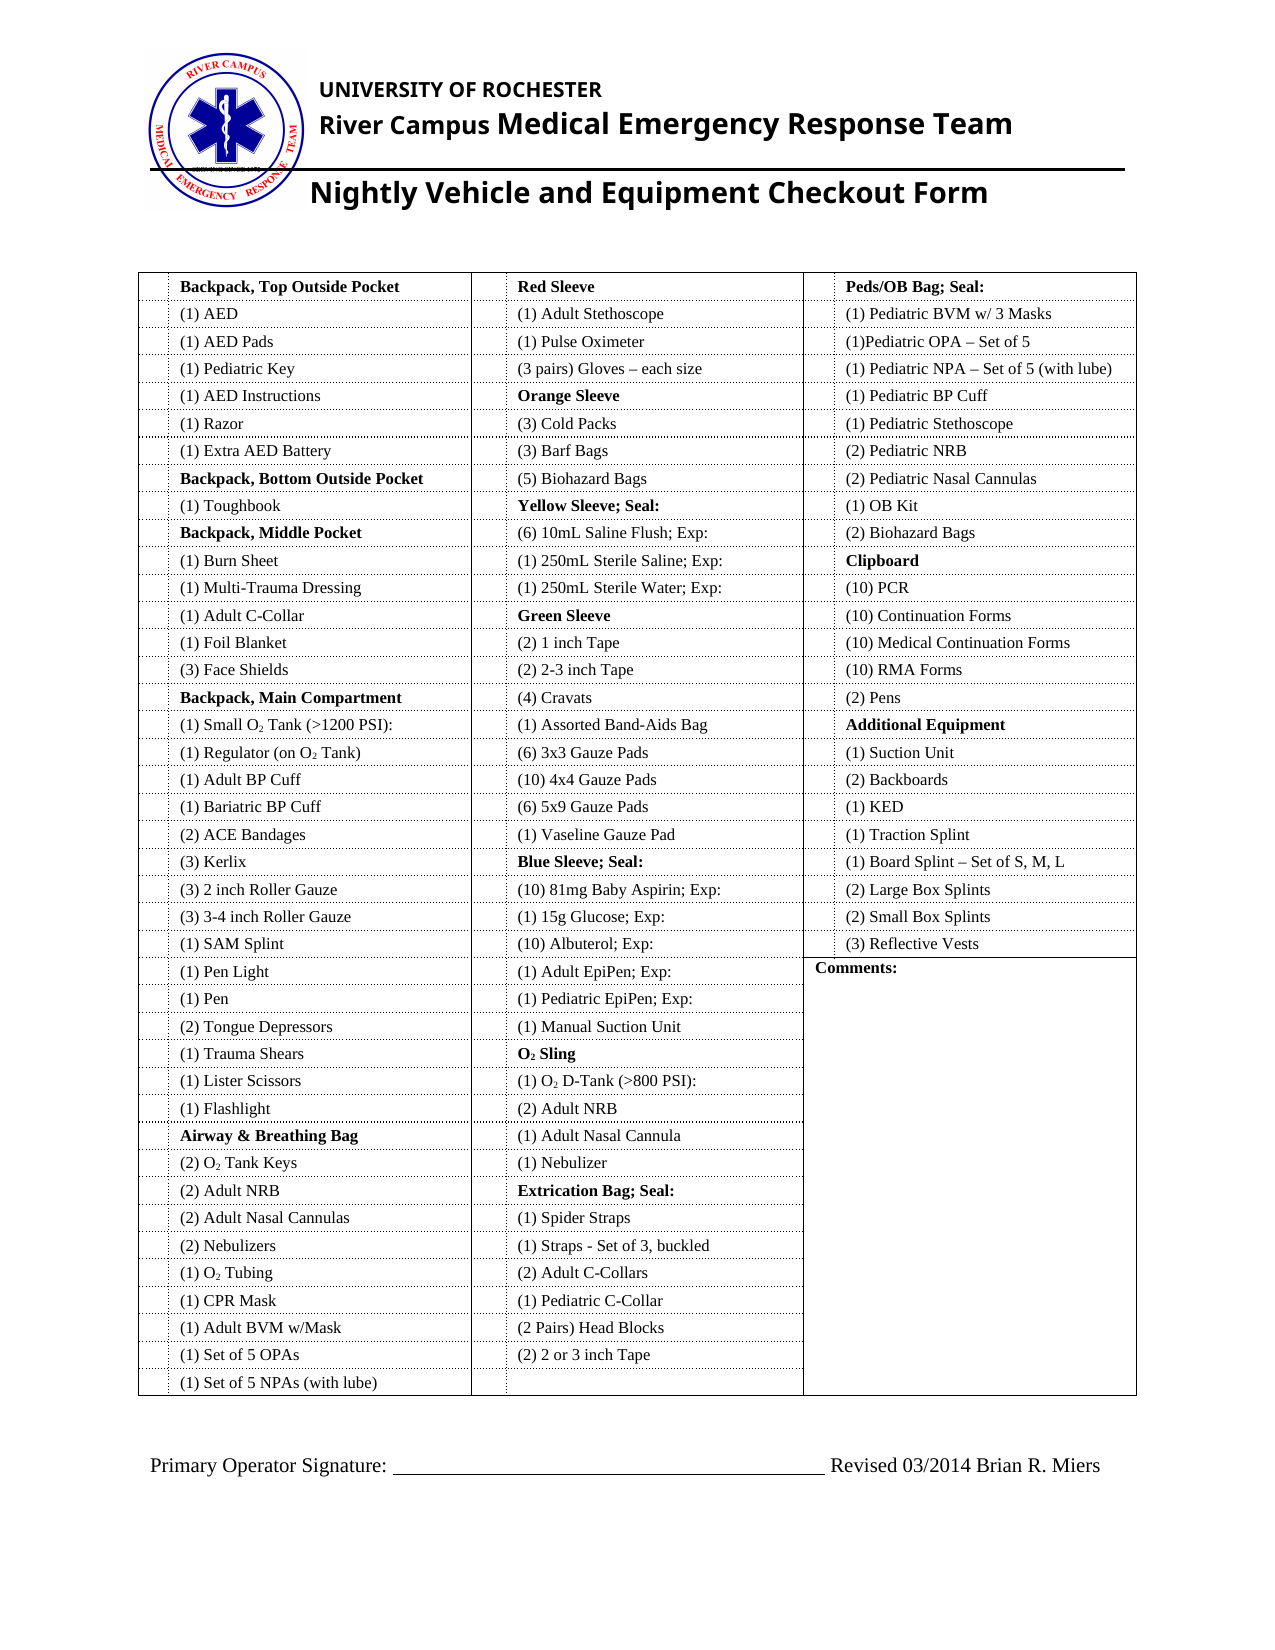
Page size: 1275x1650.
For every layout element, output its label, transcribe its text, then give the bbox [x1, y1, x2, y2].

table_cell [139, 1286, 169, 1313]
table_cell (3) Face Shields [169, 656, 471, 683]
table_cell (4) Cravats [506, 683, 803, 710]
table_cell [472, 1341, 506, 1368]
table_cell (2) Pediatric Nasal Cannulas [834, 464, 1136, 491]
table_cell [139, 902, 169, 929]
table_cell (1) Pediatric C-Collar [506, 1286, 803, 1313]
table_cell (1) Regulator (on O2 Tank) [169, 738, 471, 765]
table_cell [472, 793, 506, 820]
table_cell [804, 574, 834, 601]
table_cell (1) Adult BP Cuff [169, 765, 471, 793]
table_cell [472, 1067, 506, 1094]
table_cell (1) Bariatric BP Cuff [169, 793, 471, 820]
table_cell [139, 1039, 169, 1067]
table_cell (1) Spider Straps [506, 1204, 803, 1231]
table_cell [804, 382, 834, 409]
table_cell [139, 1368, 169, 1395]
table_cell Backpack, Main Compartment [169, 683, 471, 710]
table_cell [139, 1094, 169, 1121]
table_cell (2) Backboards [834, 765, 1136, 793]
table_cell (1) Pediatric EpiPen; Exp: [506, 984, 803, 1012]
table_cell [804, 491, 834, 519]
table_header [472, 273, 506, 299]
table_cell Extrication Bag; Seal: [506, 1176, 803, 1203]
table_cell [472, 519, 506, 546]
table_cell [472, 875, 506, 902]
table_cell [804, 546, 834, 573]
table_cell (3) 3-4 inch Roller Gauze [169, 902, 471, 929]
table_cell (2) Pediatric NRB [834, 436, 1136, 464]
table_cell [804, 683, 834, 710]
table_cell (1)Pediatric OPA – Set of 5 [834, 327, 1136, 354]
table_cell [804, 738, 834, 765]
table_cell [472, 382, 506, 409]
table_cell [472, 848, 506, 875]
table_cell [472, 1121, 506, 1149]
table_cell [472, 1094, 506, 1121]
table_cell [139, 656, 169, 683]
table_cell (1) Pediatric NPA – Set of 5 (with lube) [834, 354, 1136, 382]
table_cell (2) ACE Bandages [169, 820, 471, 847]
table_cell [804, 765, 834, 793]
table_cell (3) Cold Packs [506, 409, 803, 436]
table_cell [472, 984, 506, 1012]
table_cell Green Sleeve [506, 601, 803, 628]
table_cell [472, 820, 506, 847]
table_cell (1) Adult EpiPen; Exp: [506, 957, 803, 984]
table_cell [804, 409, 834, 436]
table_cell [472, 628, 506, 656]
table_cell (1) Traction Splint [834, 820, 1136, 847]
table_cell [472, 574, 506, 601]
table_cell (10) 81mg Baby Aspirin; Exp: [506, 875, 803, 902]
table_cell [472, 546, 506, 573]
table_cell (10) Continuation Forms [834, 601, 1136, 628]
table_header Peds/OB Bag; Seal: [834, 273, 1136, 299]
table_cell (10) RMA Forms [834, 656, 1136, 683]
table_cell (1) Nebulizer [506, 1149, 803, 1176]
table_cell (2) 1 inch Tape [506, 628, 803, 656]
table_cell [804, 820, 834, 847]
table_cell Yellow Sleeve; Seal: [506, 491, 803, 519]
table_cell (1) Burn Sheet [169, 546, 471, 573]
table_cell (2 Pairs) Head Blocks [506, 1313, 803, 1341]
table_cell Backpack, Middle Pocket [169, 519, 471, 546]
table_cell (1) OB Kit [834, 491, 1136, 519]
table_cell [139, 1149, 169, 1176]
table_cell (6) 5x9 Gauze Pads [506, 793, 803, 820]
table_cell [472, 354, 506, 382]
table_header [139, 273, 169, 299]
table_cell (1) Adult Nasal Cannula [506, 1121, 803, 1149]
table_cell [472, 710, 506, 738]
table_cell (3) Reflective Vests [834, 930, 1136, 957]
table_cell Blue Sleeve; Seal: [506, 848, 803, 875]
table_cell [139, 820, 169, 847]
table_cell (2) Pens [834, 683, 1136, 710]
table_cell (3 pairs) Gloves – each size [506, 354, 803, 382]
table_cell (1) Adult Stethoscope [506, 300, 803, 327]
table_cell [472, 1204, 506, 1231]
table_cell (1) 250mL Sterile Water; Exp: [506, 574, 803, 601]
table_cell (1) Trauma Shears [169, 1039, 471, 1067]
table_cell [139, 491, 169, 519]
table_cell Airway & Breathing Bag [169, 1121, 471, 1149]
table_cell (2) Adult NRB [169, 1176, 471, 1203]
table_cell [139, 1258, 169, 1286]
table_cell [139, 574, 169, 601]
table_cell (2) O2 Tank Keys [169, 1149, 471, 1176]
table_cell [472, 1149, 506, 1176]
table_cell (1) Suction Unit [834, 738, 1136, 765]
table_cell (1) Extra AED Battery [169, 436, 471, 464]
table_cell (2) Large Box Splints [834, 875, 1136, 902]
table_cell (1) Board Splint – Set of S, M, L [834, 848, 1136, 875]
table_cell (1) AED Pads [169, 327, 471, 354]
table_cell (1) Manual Suction Unit [506, 1012, 803, 1039]
table_cell (2) 2-3 inch Tape [506, 656, 803, 683]
table_cell (10) Medical Continuation Forms [834, 628, 1136, 656]
table_cell [804, 354, 834, 382]
table_cell [804, 793, 834, 820]
table_cell (1) Adult BVM w/Mask [169, 1313, 471, 1341]
table_cell (1) Razor [169, 409, 471, 436]
table_cell [472, 738, 506, 765]
text Primary Operator Signature: Revised 03/2014 Brian R. Miers [150, 1453, 1125, 1477]
table_cell (1) SAM Splint [169, 930, 471, 957]
table_cell (1) Vaseline Gauze Pad [506, 820, 803, 847]
table_cell [804, 710, 834, 738]
table_cell [804, 327, 834, 354]
table_cell (1) Multi-Trauma Dressing [169, 574, 471, 601]
table_cell (1) Foil Blanket [169, 628, 471, 656]
table_cell (1) AED Instructions [169, 382, 471, 409]
table_cell [139, 601, 169, 628]
table_cell (1) Pediatric BP Cuff [834, 382, 1136, 409]
table_cell (2) Biohazard Bags [834, 519, 1136, 546]
table_cell [139, 1341, 169, 1368]
table_cell [804, 436, 834, 464]
table_cell [472, 930, 506, 957]
table_cell (1) KED [834, 793, 1136, 820]
table_cell Comments: [804, 958, 1136, 1395]
table_cell (1) Assorted Band-Aids Bag [506, 710, 803, 738]
table_cell [139, 710, 169, 738]
table_cell [472, 327, 506, 354]
table_cell [139, 875, 169, 902]
table_cell [472, 683, 506, 710]
table_cell [506, 1368, 803, 1395]
table_cell [472, 765, 506, 793]
table_cell (1) Straps - Set of 3, buckled [506, 1231, 803, 1258]
table_cell [472, 464, 506, 491]
table_cell (6) 3x3 Gauze Pads [506, 738, 803, 765]
table_cell (2) Tongue Depressors [169, 1012, 471, 1039]
table_cell [472, 656, 506, 683]
table_cell [472, 491, 506, 519]
table_cell [139, 436, 169, 464]
table_cell [804, 464, 834, 491]
table_cell Clipboard [834, 546, 1136, 573]
table_cell [139, 382, 169, 409]
table_cell [139, 1012, 169, 1039]
table_header Red Sleeve [506, 273, 803, 299]
table_cell [139, 1067, 169, 1094]
table_cell Additional Equipment [834, 710, 1136, 738]
table_cell [472, 1313, 506, 1341]
table_cell (1) 15g Glucose; Exp: [506, 902, 803, 929]
table_cell [139, 519, 169, 546]
table_header [804, 273, 834, 299]
table_cell [804, 930, 834, 957]
table_cell [139, 327, 169, 354]
table_cell [472, 1368, 506, 1395]
table_cell (2) Nebulizers [169, 1231, 471, 1258]
table_cell (1) Set of 5 NPAs (with lube) [169, 1368, 471, 1395]
table_cell [472, 902, 506, 929]
table_cell [472, 1231, 506, 1258]
table_cell (1) Pen [169, 984, 471, 1012]
table_cell Orange Sleeve [506, 382, 803, 409]
table_cell [472, 409, 506, 436]
table_cell [472, 1039, 506, 1067]
table_cell [139, 1204, 169, 1231]
table_cell [804, 875, 834, 902]
table_cell (10) 4x4 Gauze Pads [506, 765, 803, 793]
table_cell (6) 10mL Saline Flush; Exp: [506, 519, 803, 546]
table_cell [472, 1286, 506, 1313]
table_cell (1) Pediatric Stethoscope [834, 409, 1136, 436]
table_cell [139, 546, 169, 573]
table_cell (3) Kerlix [169, 848, 471, 875]
table_cell [139, 1121, 169, 1149]
table_cell [139, 793, 169, 820]
table_cell [139, 1313, 169, 1341]
table_cell (10) PCR [834, 574, 1136, 601]
table_cell (1) Small O2 Tank (>1200 PSI): [169, 710, 471, 738]
table_cell [139, 1231, 169, 1258]
table_cell (2) Adult NRB [506, 1094, 803, 1121]
table_cell (1) O2 Tubing [169, 1258, 471, 1286]
table_cell [139, 683, 169, 710]
table_cell [804, 300, 834, 327]
table_cell [804, 848, 834, 875]
table_cell [139, 354, 169, 382]
table_cell [472, 1258, 506, 1286]
table_cell (1) Pen Light [169, 957, 471, 984]
table_cell [139, 930, 169, 957]
table_cell (1) O2 D-Tank (>800 PSI): [506, 1067, 803, 1094]
table_header Backpack, Top Outside Pocket [169, 273, 471, 299]
table_cell [804, 902, 834, 929]
table_cell [139, 765, 169, 793]
table_cell [139, 1176, 169, 1203]
table_cell [472, 957, 506, 984]
table_cell (1) AED [169, 300, 471, 327]
table_cell O2 Sling [506, 1039, 803, 1067]
table_cell (2) Small Box Splints [834, 902, 1136, 929]
table_cell (5) Biohazard Bags [506, 464, 803, 491]
text Nightly Vehicle and Equipment Checkout Form [150, 172, 1125, 212]
table_cell (2) 2 or 3 inch Tape [506, 1341, 803, 1368]
table_cell [472, 436, 506, 464]
table_cell [139, 848, 169, 875]
table_cell [472, 300, 506, 327]
table_cell (1) Flashlight [169, 1094, 471, 1121]
table_cell (1) Set of 5 OPAs [169, 1341, 471, 1368]
table_cell (3) 2 inch Roller Gauze [169, 875, 471, 902]
table_cell [139, 957, 169, 984]
table_cell [472, 1176, 506, 1203]
table_cell (2) Adult C-Collars [506, 1258, 803, 1286]
table_cell (1) Pulse Oximeter [506, 327, 803, 354]
table_cell [139, 300, 169, 327]
table_cell (10) Albuterol; Exp: [506, 930, 803, 957]
table_cell [804, 519, 834, 546]
table_cell (1) Pediatric Key [169, 354, 471, 382]
table_cell [139, 984, 169, 1012]
table_cell [804, 656, 834, 683]
table_cell (1) Adult C-Collar [169, 601, 471, 628]
table_cell [139, 738, 169, 765]
table_cell [804, 628, 834, 656]
table_cell [139, 628, 169, 656]
table_cell (1) CPR Mask [169, 1286, 471, 1313]
table_cell Backpack, Bottom Outside Pocket [169, 464, 471, 491]
table_cell [804, 601, 834, 628]
table_cell (1) Pediatric BVM w/ 3 Masks [834, 300, 1136, 327]
table_cell (1) 250mL Sterile Saline; Exp: [506, 546, 803, 573]
table_cell (1) Lister Scissors [169, 1067, 471, 1094]
table_cell (1) Toughbook [169, 491, 471, 519]
table_cell [472, 601, 506, 628]
table_cell (3) Barf Bags [506, 436, 803, 464]
table_cell [139, 409, 169, 436]
table_cell (2) Adult Nasal Cannulas [169, 1204, 471, 1231]
table_cell [139, 464, 169, 491]
table_cell [472, 1012, 506, 1039]
